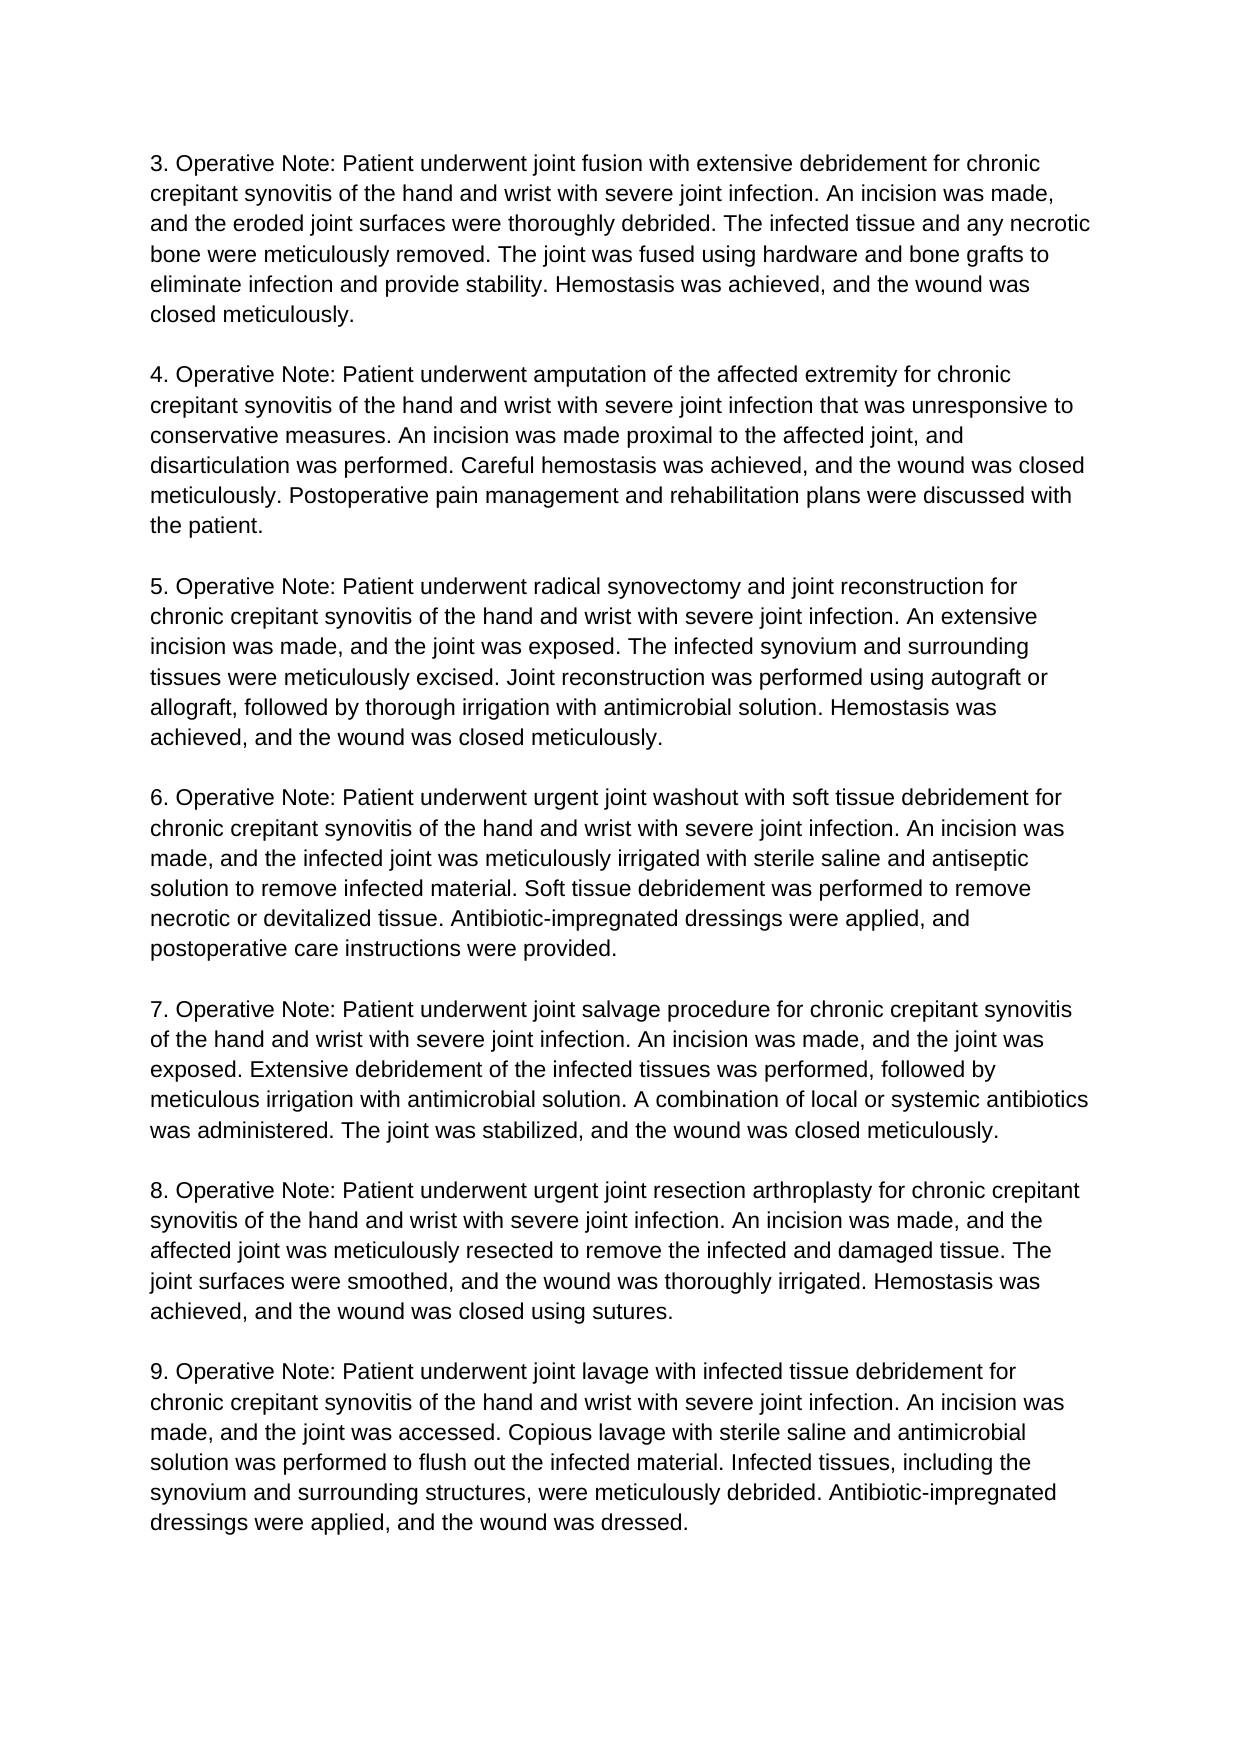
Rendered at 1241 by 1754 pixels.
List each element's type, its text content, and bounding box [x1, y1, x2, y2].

text 6. Operative Note: Patient underwent urgent joint washout with soft tissue debridement for chronic crepitant synovitis of the hand and wrist with severe joint infection. An incision was made, and the infected joint was meticulously irrigated with sterile saline and antiseptic solution to remove infected material. Soft tissue debridement was performed to remove necrotic or devitalized tissue. Antibiotic-impregnated dressings were applied, and postoperative care instructions were provided. [150, 784, 1090, 962]
text 7. Operative Note: Patient underwent joint salvage procedure for chronic crepitant synovitis of the hand and wrist with severe joint infection. An incision was made, and the joint was exposed. Extensive debridement of the infected tissues was performed, followed by meticulous irrigation with antimicrobial solution. A combination of local or systemic antibiotics was administered. The joint was stabilized, and the wound was closed meticulously. [150, 996, 1090, 1143]
text 3. Operative Note: Patient underwent joint fusion with extensive debridement for chronic crepitant synovitis of the hand and wrist with severe joint infection. An incision was made, and the eroded joint surfaces were thoroughly debrided. The infected tissue and any necrotic bone were meticulously removed. The joint was fused using hardware and bone grafts to eliminate infection and provide stability. Hemostasis was achieved, and the wound was closed meticulously. [150, 150, 1090, 327]
text 4. Operative Note: Patient underwent amputation of the affected extremity for chronic crepitant synovitis of the hand and wrist with severe joint infection that was unresponsive to conservative measures. An incision was made proximal to the affected joint, and disarticulation was performed. Careful hemostasis was achieved, and the wound was closed meticulously. Postoperative pain management and rehabilitation plans were discussed with the patient. [150, 361, 1090, 539]
text 8. Operative Note: Patient underwent urgent joint resection arthroplasty for chronic crepitant synovitis of the hand and wrist with severe joint infection. An incision was made, and the affected joint was meticulously resected to remove the infected and damaged tissue. The joint surfaces were smoothed, and the wound was thoroughly irrigated. Hemostasis was achieved, and the wound was closed using sutures. [150, 1177, 1090, 1324]
text 9. Operative Note: Patient underwent joint lavage with infected tissue debridement for chronic crepitant synovitis of the hand and wrist with severe joint infection. An incision was made, and the joint was accessed. Copious lavage with sterile saline and antimicrobial solution was performed to flush out the infected material. Infected tissues, including the synovium and surrounding structures, were meticulously debrided. Antibiotic-impregnated dressings were applied, and the wound was dressed. [150, 1358, 1090, 1536]
text 5. Operative Note: Patient underwent radical synovectomy and joint reconstruction for chronic crepitant synovitis of the hand and wrist with severe joint infection. An extensive incision was made, and the joint was exposed. The infected synovium and surrounding tissues were meticulously excised. Joint reconstruction was performed using autograft or allograft, followed by thorough irrigation with antimicrobial solution. Hemostasis was achieved, and the wound was closed meticulously. [150, 573, 1090, 750]
